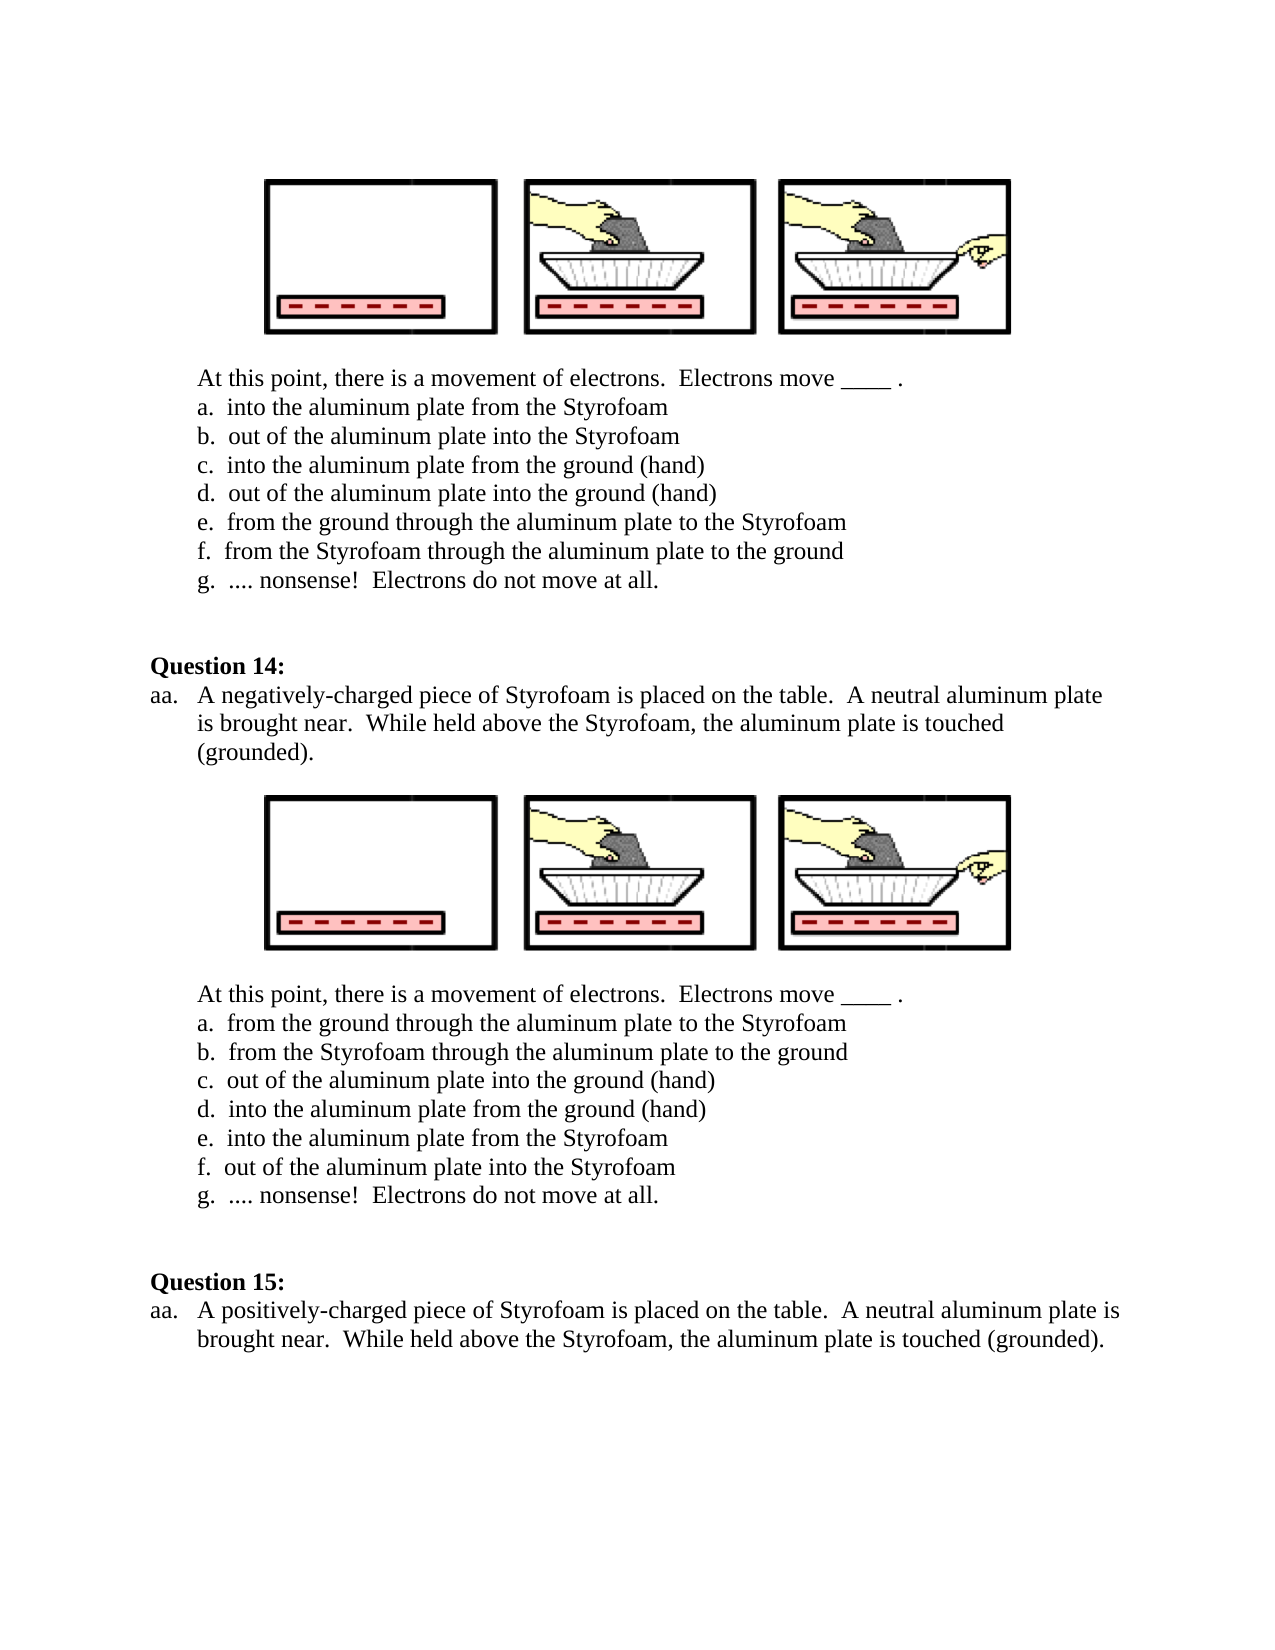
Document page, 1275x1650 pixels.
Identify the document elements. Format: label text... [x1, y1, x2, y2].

picture [263, 178, 1012, 335]
text b. out of the aluminum plate into the Styrofoam [150, 421, 1125, 450]
text d. into the aluminum plate from the ground (hand) [150, 1094, 1125, 1123]
text g. .... nonsense! Electrons do not move at all. [150, 1181, 1125, 1209]
text At this point, there is a movement of electrons. Electrons move ____ . [150, 363, 1125, 392]
text a. into the aluminum plate from the Styrofoam [150, 392, 1125, 421]
text a. from the ground through the aluminum plate to the Styrofoam [150, 1008, 1125, 1037]
text Question 14: [150, 651, 1125, 680]
text aa. A positively-charged piece of Styrofoam is placed on the table. A neutral aluminum plate is brought near. While held above the Styrofoam, the aluminum plate is touched (grounded). [150, 1296, 1125, 1353]
text f. out of the aluminum plate into the Styrofoam [150, 1152, 1125, 1181]
text e. from the ground through the aluminum plate to the Styrofoam [150, 507, 1125, 536]
text g. .... nonsense! Electrons do not move at all. [150, 565, 1125, 593]
text c. into the aluminum plate from the ground (hand) [150, 450, 1125, 478]
text aa. A negatively-charged piece of Styrofoam is placed on the table. A neutral aluminum plate is brought near. While held above the Styrofoam, the aluminum plate is touched (grounded). [150, 680, 1125, 766]
text c. out of the aluminum plate into the ground (hand) [150, 1066, 1125, 1094]
picture [263, 794, 1012, 951]
text f. from the Styrofoam through the aluminum plate to the ground [150, 536, 1125, 565]
text b. from the Styrofoam through the aluminum plate to the ground [150, 1037, 1125, 1066]
text e. into the aluminum plate from the Styrofoam [150, 1123, 1125, 1152]
text Question 15: [150, 1267, 1125, 1296]
text d. out of the aluminum plate into the ground (hand) [150, 478, 1125, 507]
text At this point, there is a movement of electrons. Electrons move ____ . [150, 979, 1125, 1008]
